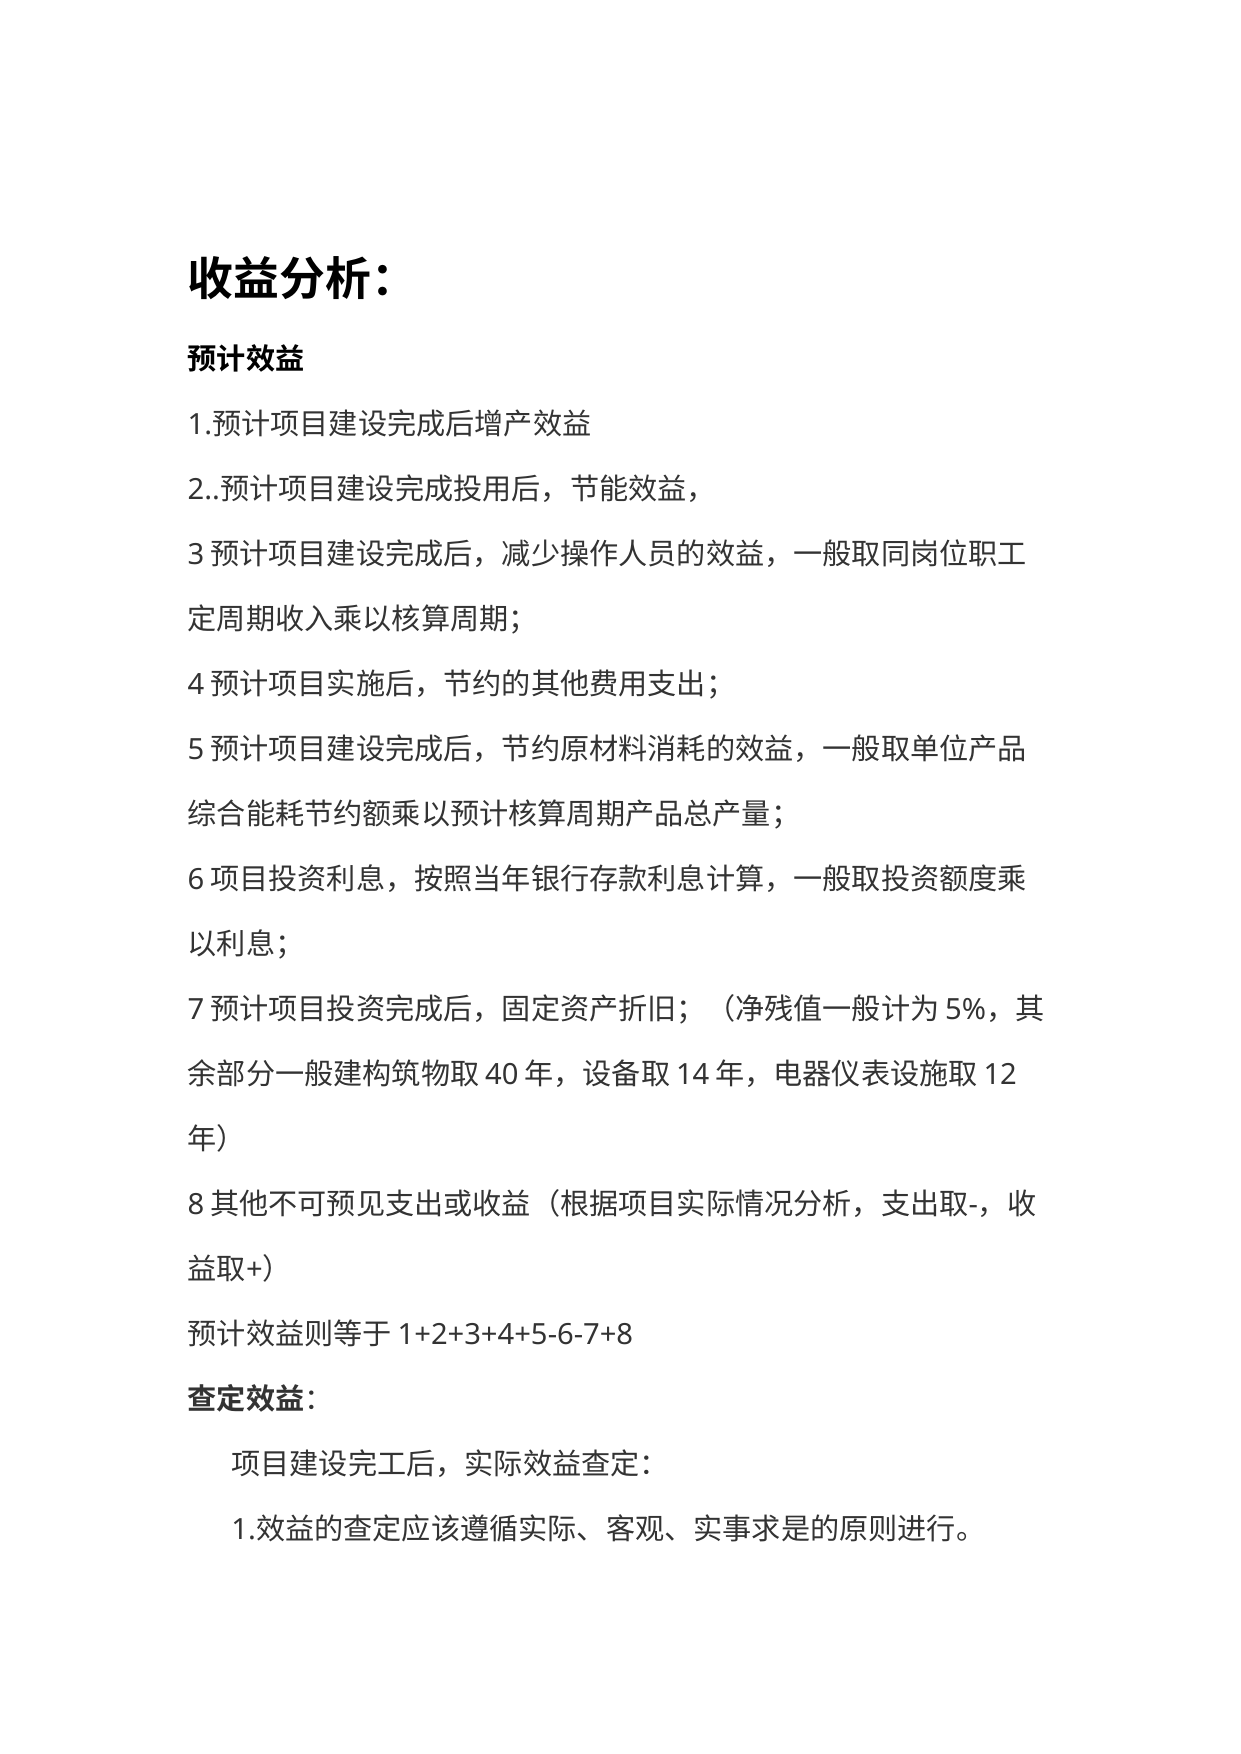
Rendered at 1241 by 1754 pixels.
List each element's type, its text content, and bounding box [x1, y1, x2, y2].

text 4预计项目实施后，节约的其他费用支出； [187, 649, 1053, 714]
text 6项目投资利息，按照当年银行存款利息计算，一般取投资额度乘以利息； [187, 844, 1053, 974]
text 收益分析： [187, 227, 1053, 324]
text 1.效益的查定应该遵循实际、客观、实事求是的原则进行。 [187, 1494, 1053, 1559]
text 项目建设完工后，实际效益查定： [187, 1429, 1053, 1494]
text 1.预计项目建设完成后增产效益 [187, 389, 1053, 454]
text 2..预计项目建设完成投用后，节能效益， [187, 454, 1053, 519]
text 查定效益： [187, 1364, 1053, 1429]
text 5预计项目建设完成后，节约原材料消耗的效益，一般取单位产品综合能耗节约额乘以预计核算周期产品总产量； [187, 714, 1053, 844]
text 8其他不可预见支出或收益（根据项目实际情况分析，支出取-，收益取+） [187, 1169, 1053, 1299]
text 7预计项目投资完成后，固定资产折旧；（净残值一般计为5%，其余部分一般建构筑物取40年，设备取14年，电器仪表设施取12年） [187, 974, 1053, 1169]
text 3预计项目建设完成后，减少操作人员的效益，一般取同岗位职工定周期收入乘以核算周期； [187, 519, 1053, 649]
text 预计效益则等于1+2+3+4+5-6-7+8 [187, 1299, 1053, 1364]
text 预计效益 [187, 324, 1053, 389]
